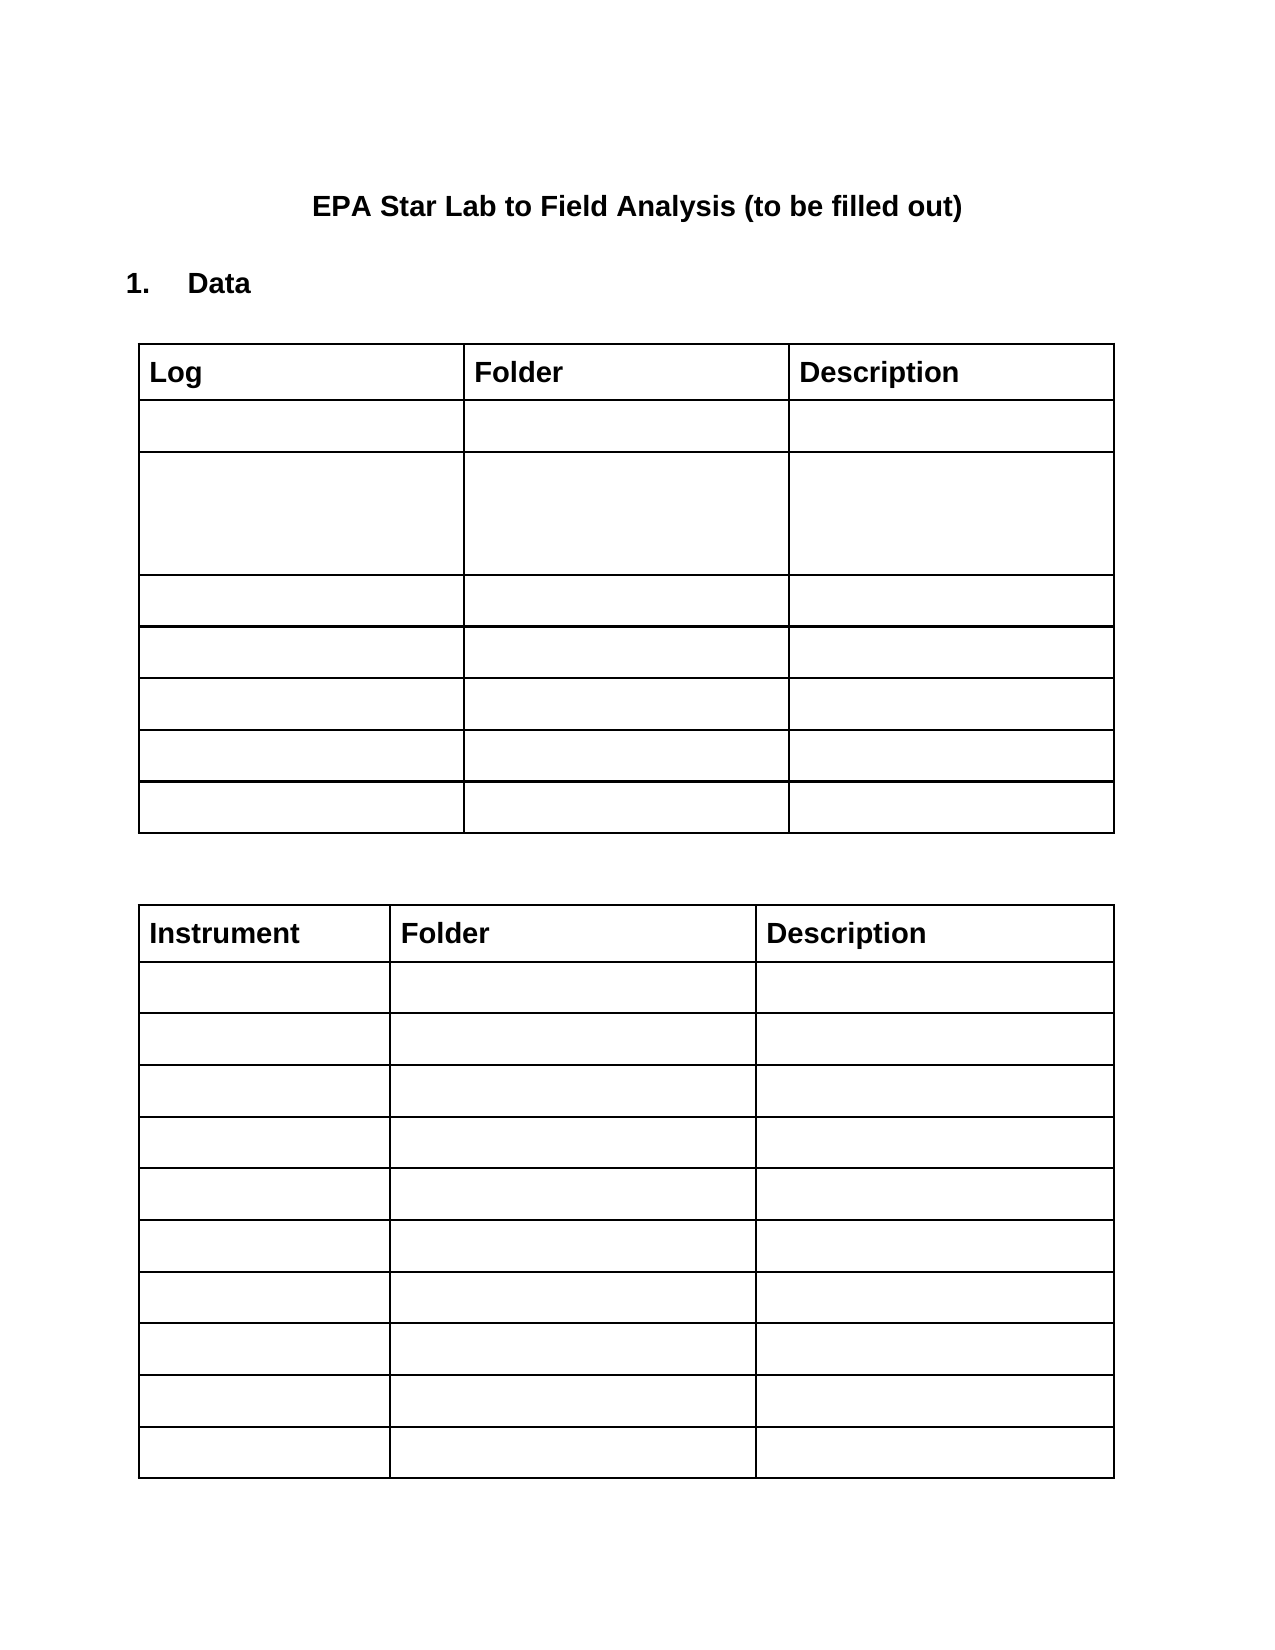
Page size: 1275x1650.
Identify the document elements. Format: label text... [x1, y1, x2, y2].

table_cell [140, 679, 463, 729]
table_cell [140, 1376, 389, 1426]
table_cell [790, 576, 1113, 625]
table_header Instrument [140, 906, 389, 961]
table_cell [391, 1324, 755, 1374]
table_cell [140, 731, 463, 780]
table_cell [391, 1428, 755, 1477]
table_header Folder [465, 345, 788, 399]
text EPA Star Lab to Field Analysis (to be filled out) [150, 188, 1125, 222]
table_cell [790, 453, 1113, 574]
table_cell [757, 1273, 1113, 1322]
table_cell [140, 963, 389, 1012]
table_cell [391, 1169, 755, 1219]
table_cell [140, 1273, 389, 1322]
table_cell [391, 1014, 755, 1064]
table_cell [757, 1118, 1113, 1167]
table_cell [140, 1428, 389, 1477]
table_cell [140, 783, 463, 832]
table_cell [465, 576, 788, 625]
table_cell [140, 1118, 389, 1167]
table_cell [465, 679, 788, 729]
table_cell [391, 1273, 755, 1322]
table_cell [391, 1376, 755, 1426]
table_cell [465, 628, 788, 677]
table_cell [391, 963, 755, 1012]
table_cell [140, 1221, 389, 1271]
table_cell [140, 1169, 389, 1219]
table_cell [790, 628, 1113, 677]
table_cell [140, 628, 463, 677]
table_cell [757, 1169, 1113, 1219]
table_cell [391, 1066, 755, 1116]
table_cell [465, 401, 788, 451]
table_header Description [757, 906, 1113, 961]
table_cell [465, 731, 788, 780]
table_cell [140, 401, 463, 451]
table_header Description [790, 345, 1113, 399]
table_cell [140, 1014, 389, 1064]
table_cell [391, 1221, 755, 1271]
table_cell [757, 1066, 1113, 1116]
table_cell [757, 963, 1113, 1012]
table_cell [757, 1376, 1113, 1426]
table_cell [140, 1324, 389, 1374]
table_cell [391, 1118, 755, 1167]
table_cell [790, 731, 1113, 780]
table_cell [790, 401, 1113, 451]
table_cell [790, 783, 1113, 832]
list Data [150, 266, 1125, 299]
table_header Log [140, 345, 463, 399]
table_cell [757, 1428, 1113, 1477]
table_cell [465, 453, 788, 574]
table_cell [757, 1014, 1113, 1064]
table_cell [140, 1066, 389, 1116]
table_cell [465, 783, 788, 832]
table_cell [790, 679, 1113, 729]
table_header Folder [391, 906, 755, 961]
table_cell [757, 1221, 1113, 1271]
table_cell [140, 453, 463, 574]
table_cell [757, 1324, 1113, 1374]
table_cell [140, 576, 463, 625]
